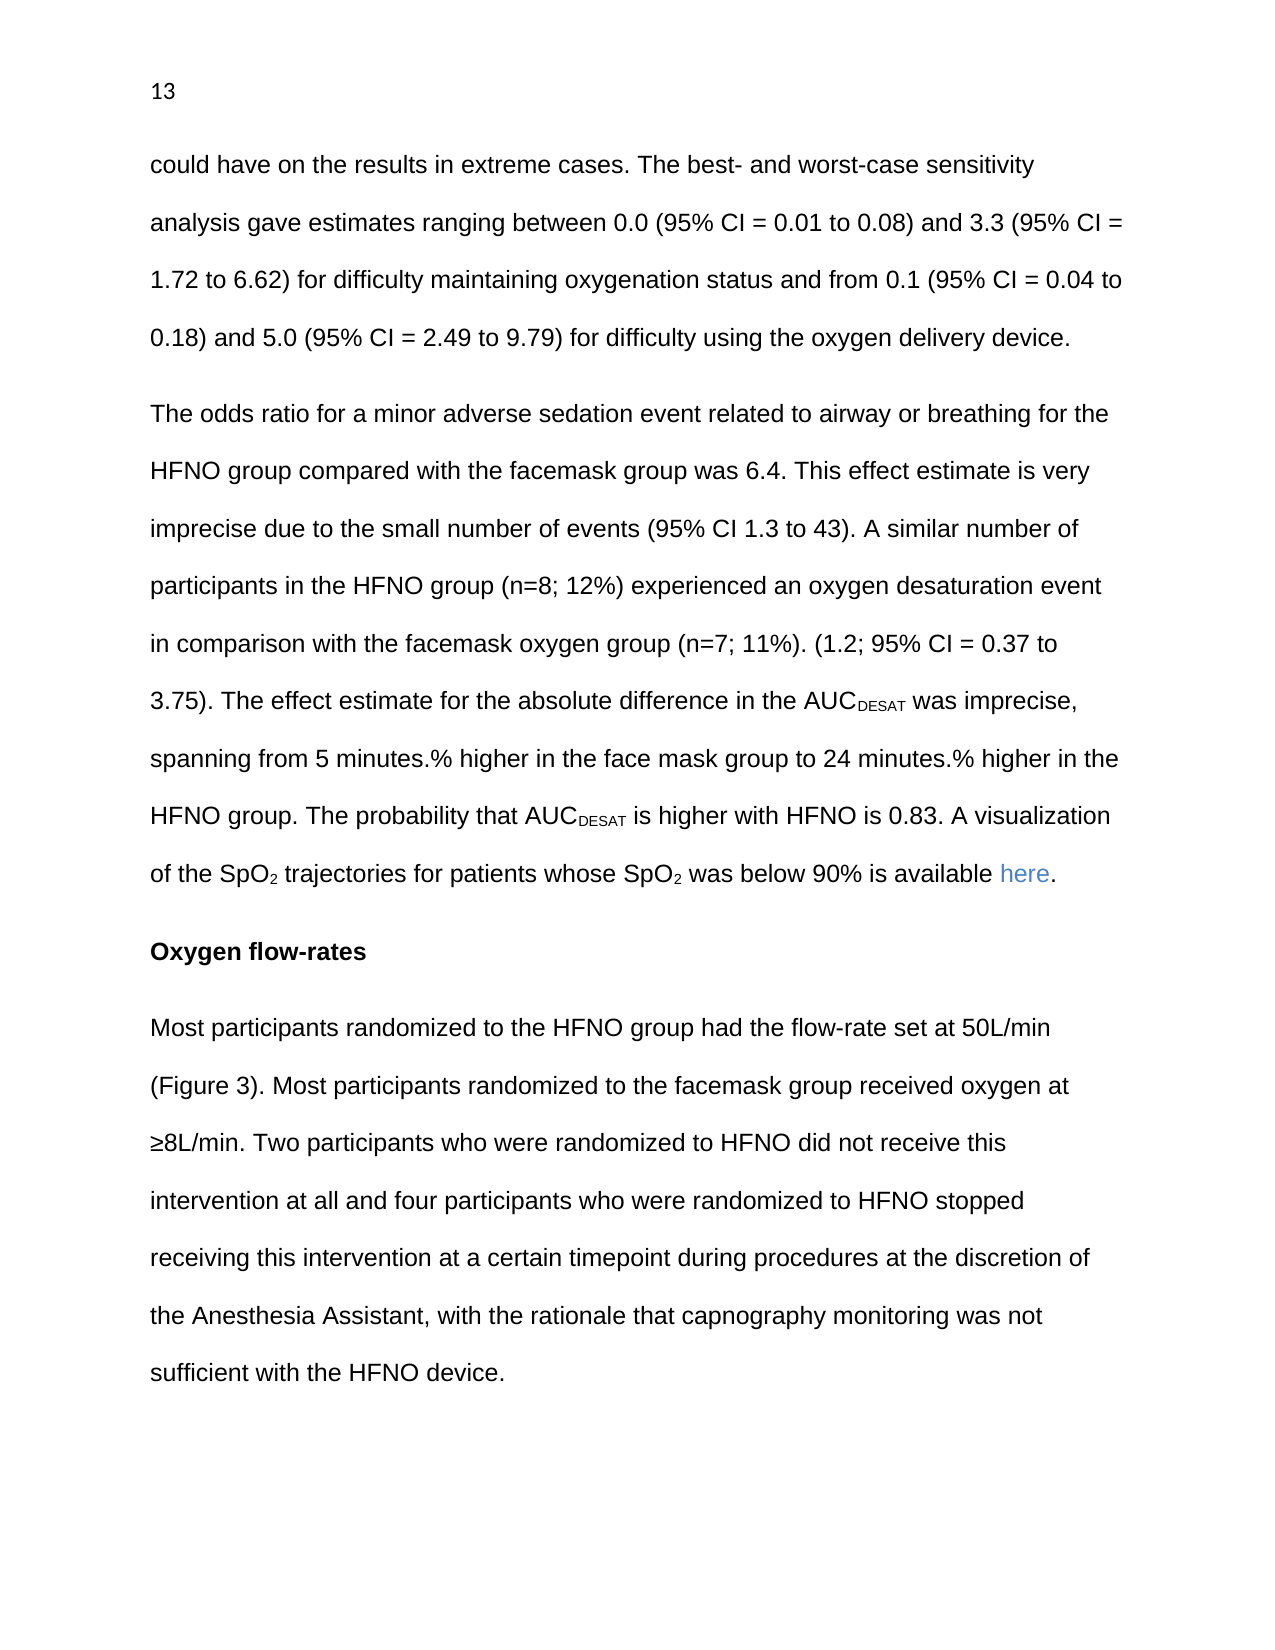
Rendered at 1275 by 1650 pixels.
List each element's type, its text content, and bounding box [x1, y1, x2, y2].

text The odds ratio for a minor adverse sedation event related to airway or breathing for the HFNO group compared with the facemask group was 6.4. This effect estimate is very imprecise due to the small number of events (95% CI 1.3 to 43). A similar number of participants in the HFNO group (n=8; 12%) experienced an oxygen desaturation event in comparison with the facemask oxygen group (n=7; 11%). (1.2; 95% CI = 0.37 to 3.75). The effect estimate for the absolute difference in the AUCDESAT was imprecise, spanning from 5 minutes.% higher in the face mask group to 24 minutes.% higher in the HFNO group. The probability that AUCDESAT is higher with HFNO is 0.83. A visualization of the SpO2 trajectories for patients whose SpO2 was below 90% is available here. [150, 399, 1125, 887]
text Most participants randomized to the HFNO group had the flow-rate set at 50L/min (Figure 3). Most participants randomized to the facemask group received oxygen at ≥8L/min. Two participants who were randomized to HFNO did not receive this intervention at all and four participants who were randomized to HFNO stopped receiving this intervention at a certain timepoint during procedures at the discretion of the Anesthesia Assistant, with the rationale that capnography monitoring was not sufficient with the HFNO device. [150, 1013, 1125, 1387]
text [150, 150, 1125, 351]
subtitle Oxygen flow-rates [150, 937, 1125, 966]
